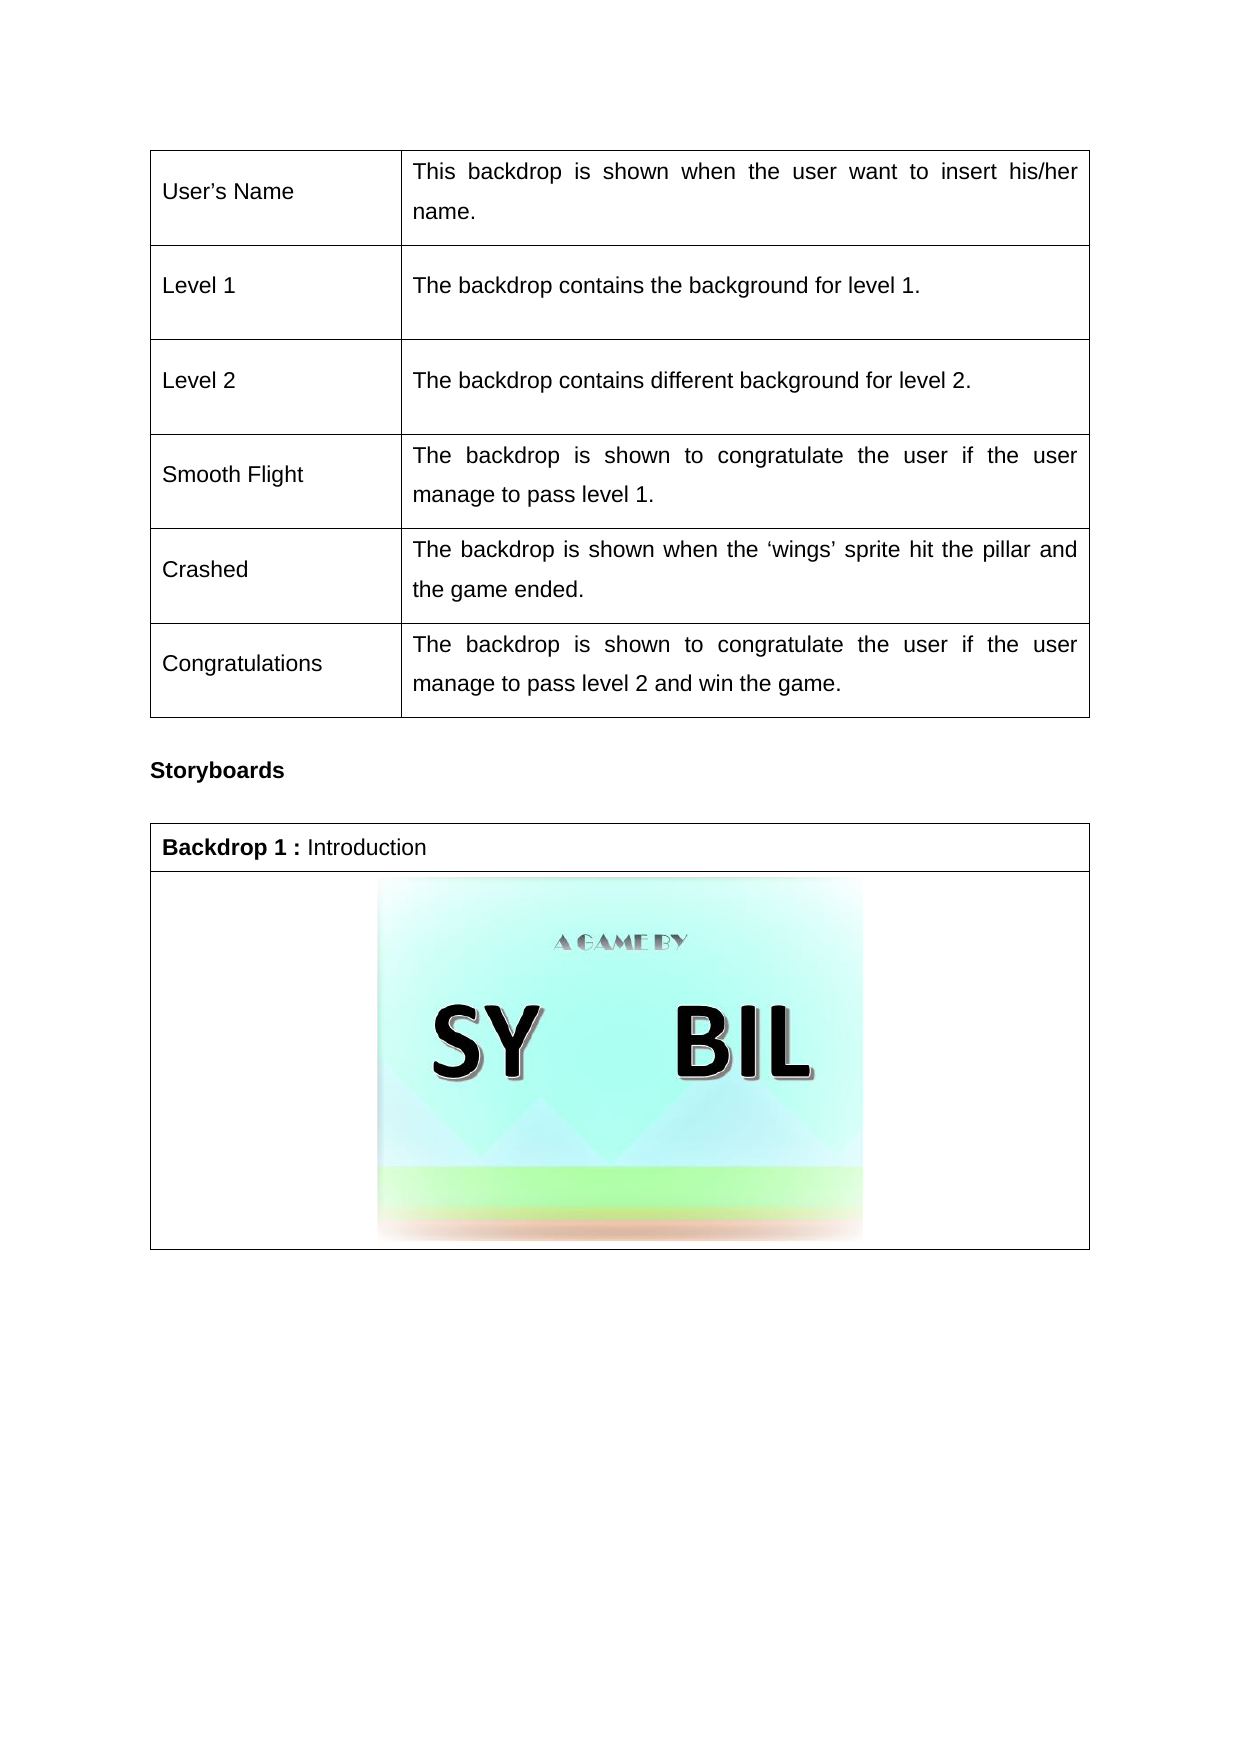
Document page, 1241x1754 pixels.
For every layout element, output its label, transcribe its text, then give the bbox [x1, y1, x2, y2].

table_cell The backdrop contains the background for level 1. [402, 246, 1089, 339]
table_cell Crashed [151, 529, 401, 622]
table_cell This backdrop is shown when the user want to insert his/her name. [402, 151, 1089, 244]
table_cell Congratulations [151, 624, 401, 717]
table_cell Level 2 [151, 340, 401, 433]
table_cell Smooth Flight [151, 435, 401, 528]
table_cell User’s Name [151, 151, 401, 244]
table_cell The backdrop is shown to congratulate the user if the user manage to pass level 1. [402, 435, 1089, 528]
table_cell Level 1 [151, 246, 401, 339]
picture [377, 877, 863, 1243]
table_cell The backdrop is shown when the ‘wings’ sprite hit the pillar and the game ended. [402, 529, 1089, 622]
table_cell [151, 872, 1089, 1248]
table_cell The backdrop contains different background for level 2. [402, 340, 1089, 433]
text Storyboards [150, 757, 1090, 784]
table_cell The backdrop is shown to congratulate the user if the user manage to pass level 2 and win the game. [402, 624, 1089, 717]
table_header Backdrop 1 : Introduction [151, 824, 1089, 871]
